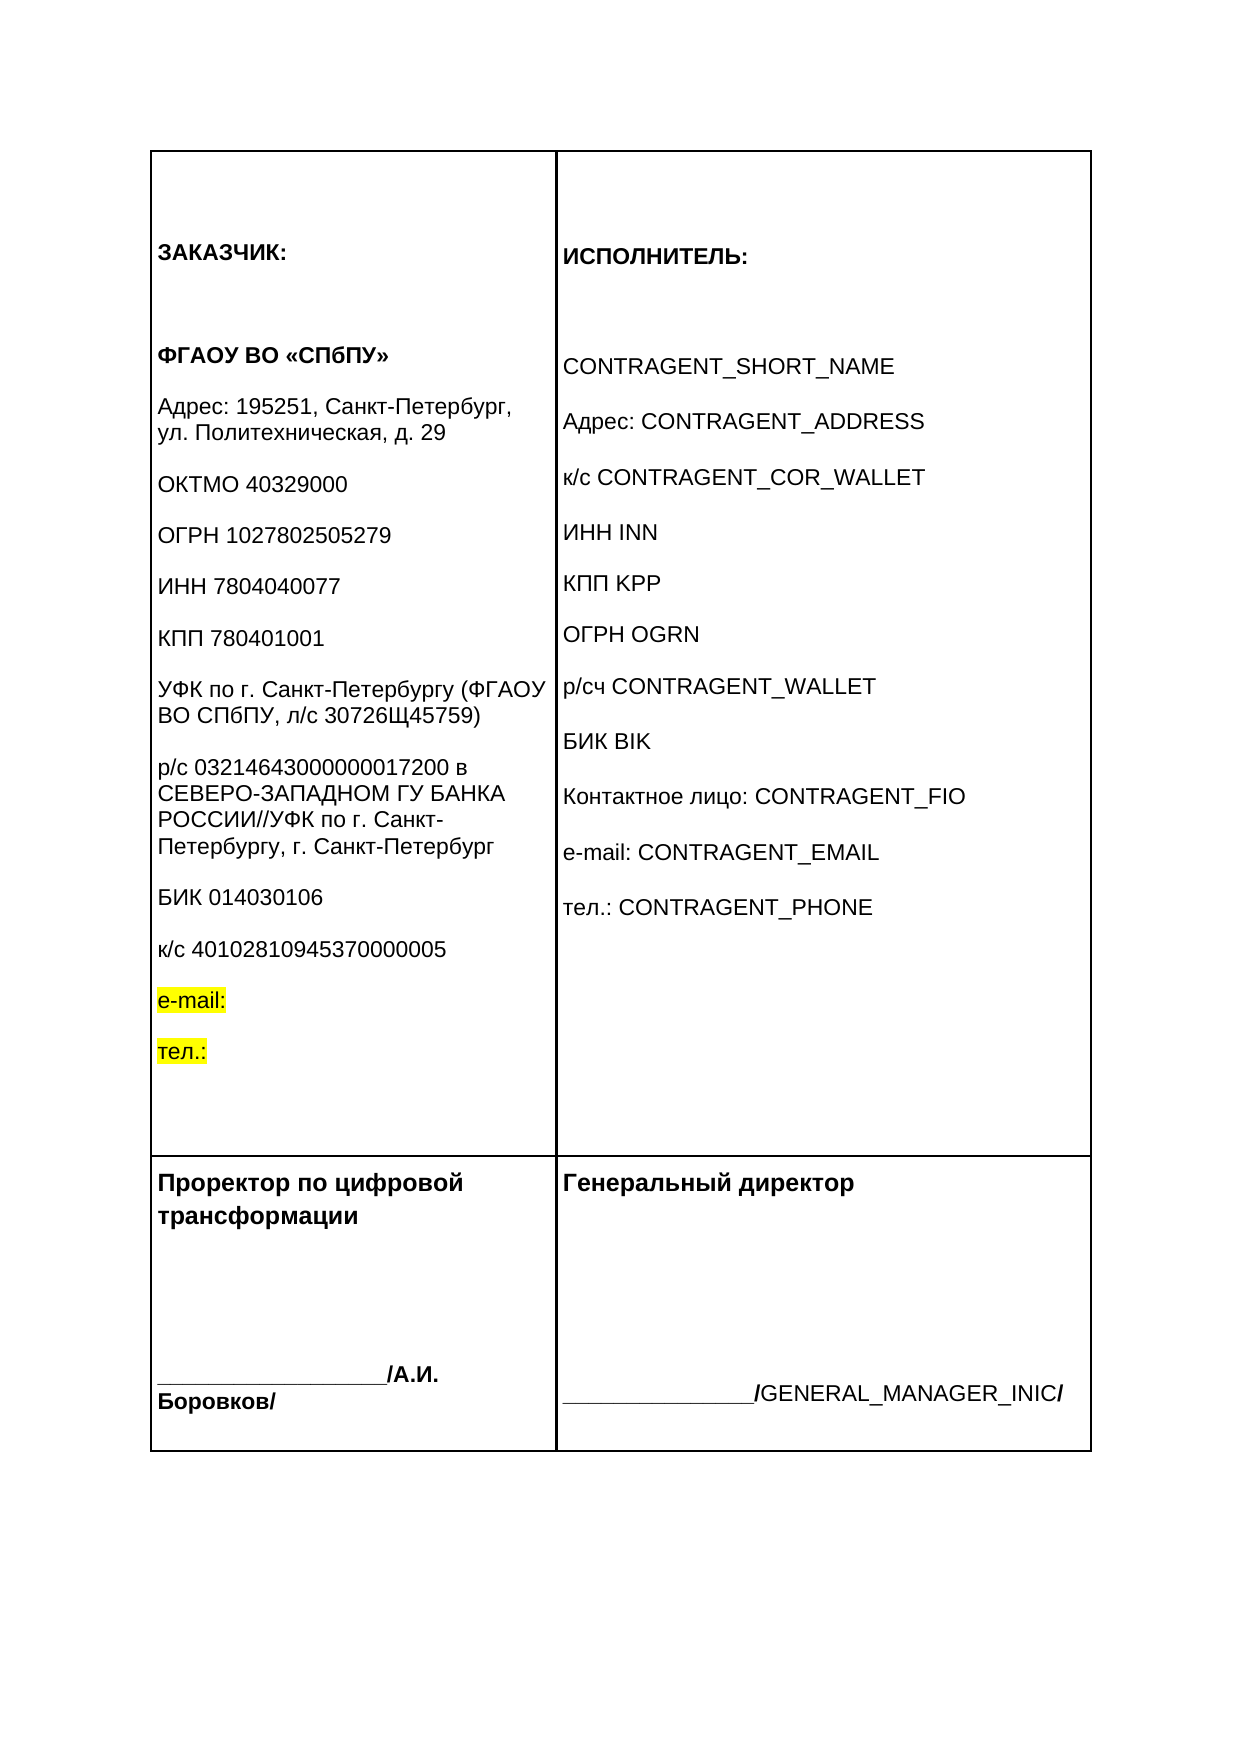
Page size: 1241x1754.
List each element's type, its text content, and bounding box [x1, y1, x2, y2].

table_cell Проректор по цифровой трансформации __________________/А.И. Боровков/ [152, 1157, 555, 1449]
table_header ИСПОЛНИТЕЛЬ: CONTRAGENT_SHORT_NAME Адрес: CONTRAGENT_ADDRESS к/с CONTRAGENT_COR_WALLET ИНН INN КПП KPP ОГРН OGRN р/сч CONTRAGENT_WALLET БИК BIK Контактное лицо: CONTRAGENT_FIO e-mail: CONTRAGENT_EMAIL тел.: CONTRAGENT_PHONE [558, 152, 1090, 1155]
table_cell Генеральный директор _______________/GENERAL_MANAGER_INIC/ [558, 1157, 1090, 1449]
table_header ЗАКАЗЧИК: ФГАОУ ВО «СПбПУ» Адрес: 195251, Санкт-Петербург, ул. Политехническая, д. 29 ОКТМО 40329000 ОГРН 1027802505279 ИНН 7804040077 КПП 780401001 УФК по г. Санкт-Петербургу (ФГАОУ ВО СПбПУ, л/с 30726Щ45759) р/с 03214643000000017200 в СЕВЕРО-ЗАПАДНОМ ГУ БАНКА РОССИИ//УФК по г. Санкт-Петербургу, г. Санкт-Петербург БИК 014030106 к/с 40102810945370000005 e-mail: тел.: [152, 152, 555, 1155]
